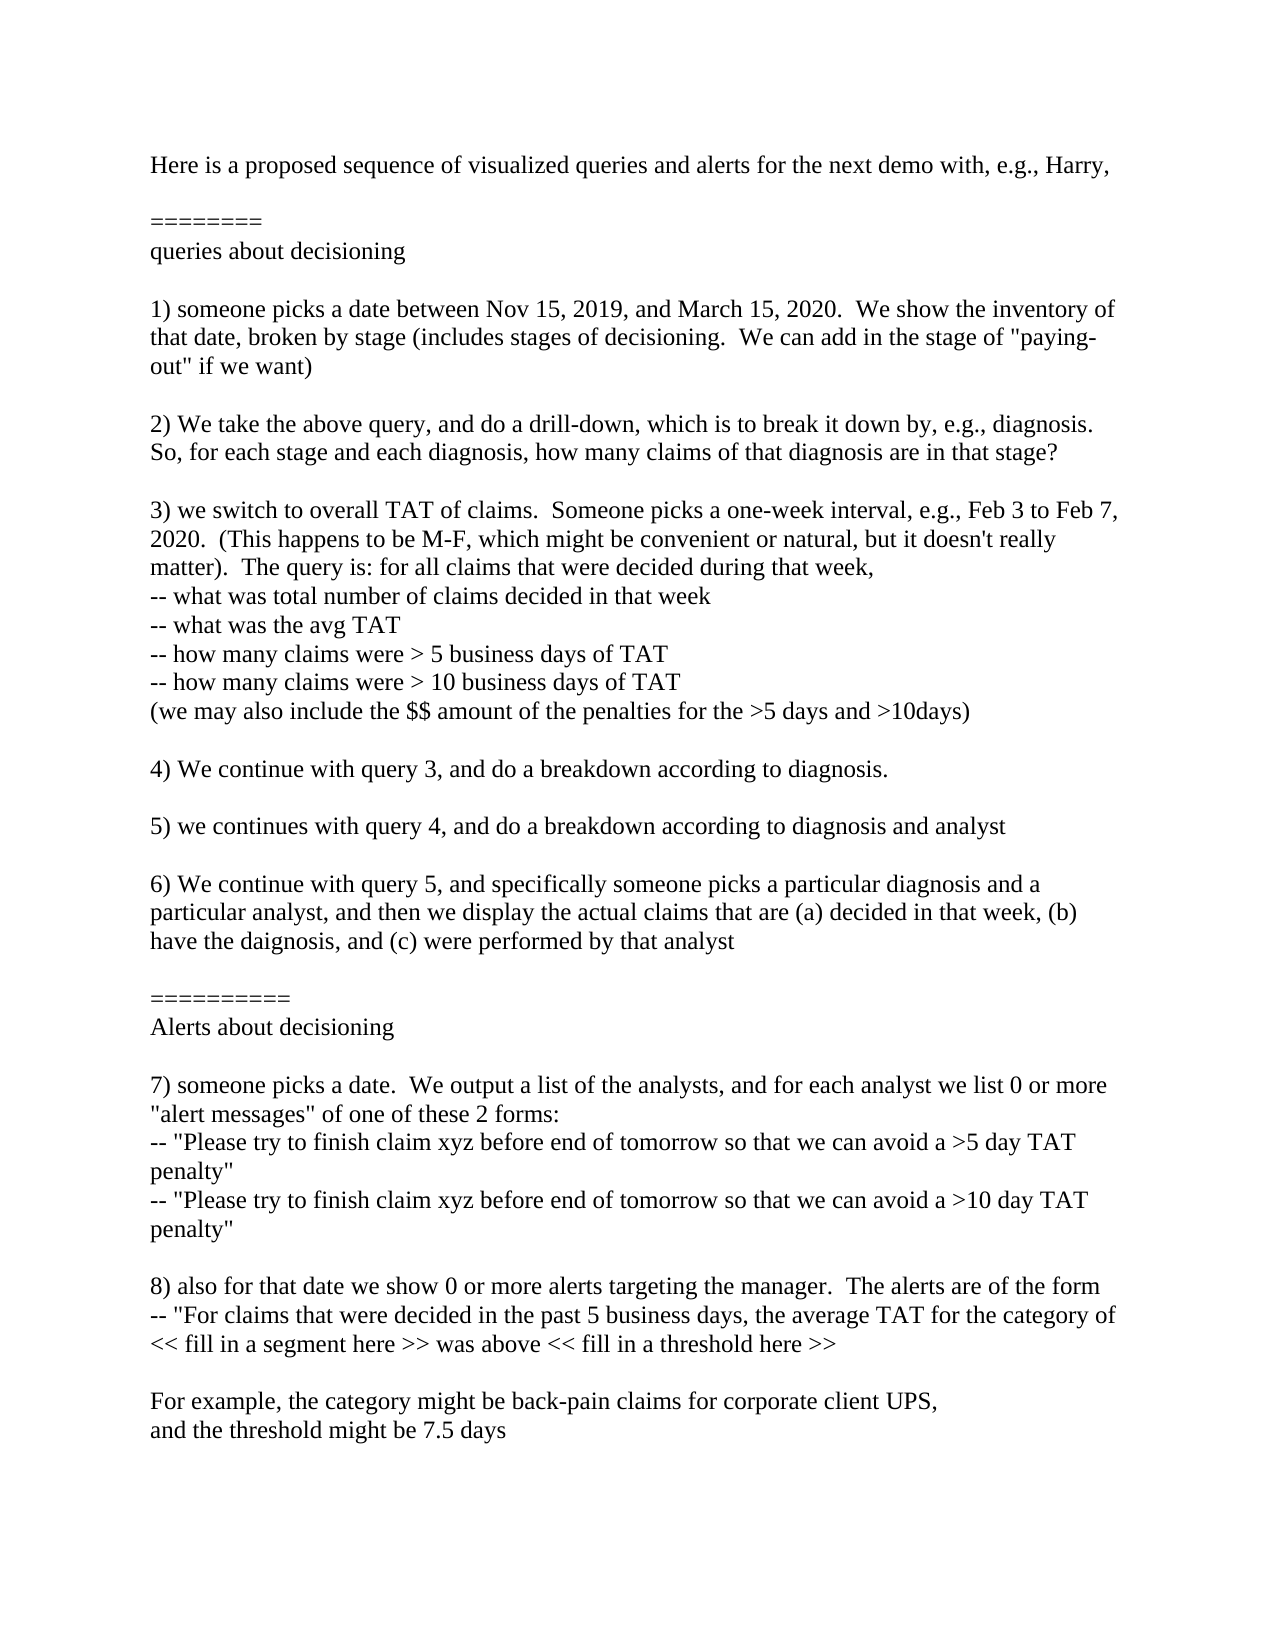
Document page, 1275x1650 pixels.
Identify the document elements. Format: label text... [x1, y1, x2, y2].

text 3) we switch to overall TAT of claims. Someone picks a one-week interval, e.g., Feb 3 to Feb 7, 2020. (This happens to be M-F, which might be convenient or natural, but it doesn't really matter). The query is: for all claims that were decided during that week, [150, 495, 1125, 581]
text -- "Please try to finish claim xyz before end of tomorrow so that we can avoid a >5 day TAT penalty" [150, 1127, 1125, 1185]
text ========== [150, 984, 1125, 1012]
text -- how many claims were > 5 business days of TAT [150, 639, 1125, 667]
text Here is a proposed sequence of visualized queries and alerts for the next demo with, e.g., Harry, [150, 150, 1125, 179]
text -- what was total number of claims decided in that week [150, 581, 1125, 610]
text 2) We take the above query, and do a drill-down, which is to break it down by, e.g., diagnosis. So, for each stage and each diagnosis, how many claims of that diagnosis are in that stage? [150, 409, 1125, 466]
text ======== [150, 207, 1125, 236]
text -- what was the avg TAT [150, 610, 1125, 639]
text Alerts about decisioning [150, 1012, 1125, 1041]
text 7) someone picks a date. We output a list of the analysts, and for each analyst we list 0 or more "alert messages" of one of these 2 forms: [150, 1070, 1125, 1127]
text queries about decisioning [150, 236, 1125, 265]
text 6) We continue with query 5, and specifically someone picks a particular diagnosis and a particular analyst, and then we display the actual claims that are (a) decided in that week, (b) have the daignosis, and (c) were performed by that analyst [150, 869, 1125, 955]
text and the threshold might be 7.5 days [150, 1415, 1125, 1444]
text -- how many claims were > 10 business days of TAT [150, 667, 1125, 696]
text -- "For claims that were decided in the past 5 business days, the average TAT for the category of << fill in a segment here >> was above << fill in a threshold here >> [150, 1300, 1125, 1357]
text 4) We continue with query 3, and do a breakdown according to diagnosis. [150, 754, 1125, 782]
text -- "Please try to finish claim xyz before end of tomorrow so that we can avoid a >10 day TAT penalty" [150, 1185, 1125, 1242]
text 5) we continues with query 4, and do a breakdown according to diagnosis and analyst [150, 811, 1125, 840]
text 8) also for that date we show 0 or more alerts targeting the manager. The alerts are of the form [150, 1271, 1125, 1300]
text For example, the category might be back-pain claims for corporate client UPS, [150, 1386, 1125, 1415]
text (we may also include the $$ amount of the penalties for the >5 days and >10days) [150, 696, 1125, 725]
text 1) someone picks a date between Nov 15, 2019, and March 15, 2020. We show the inventory of that date, broken by stage (includes stages of decisioning. We can add in the stage of "paying-out" if we want) [150, 294, 1125, 380]
